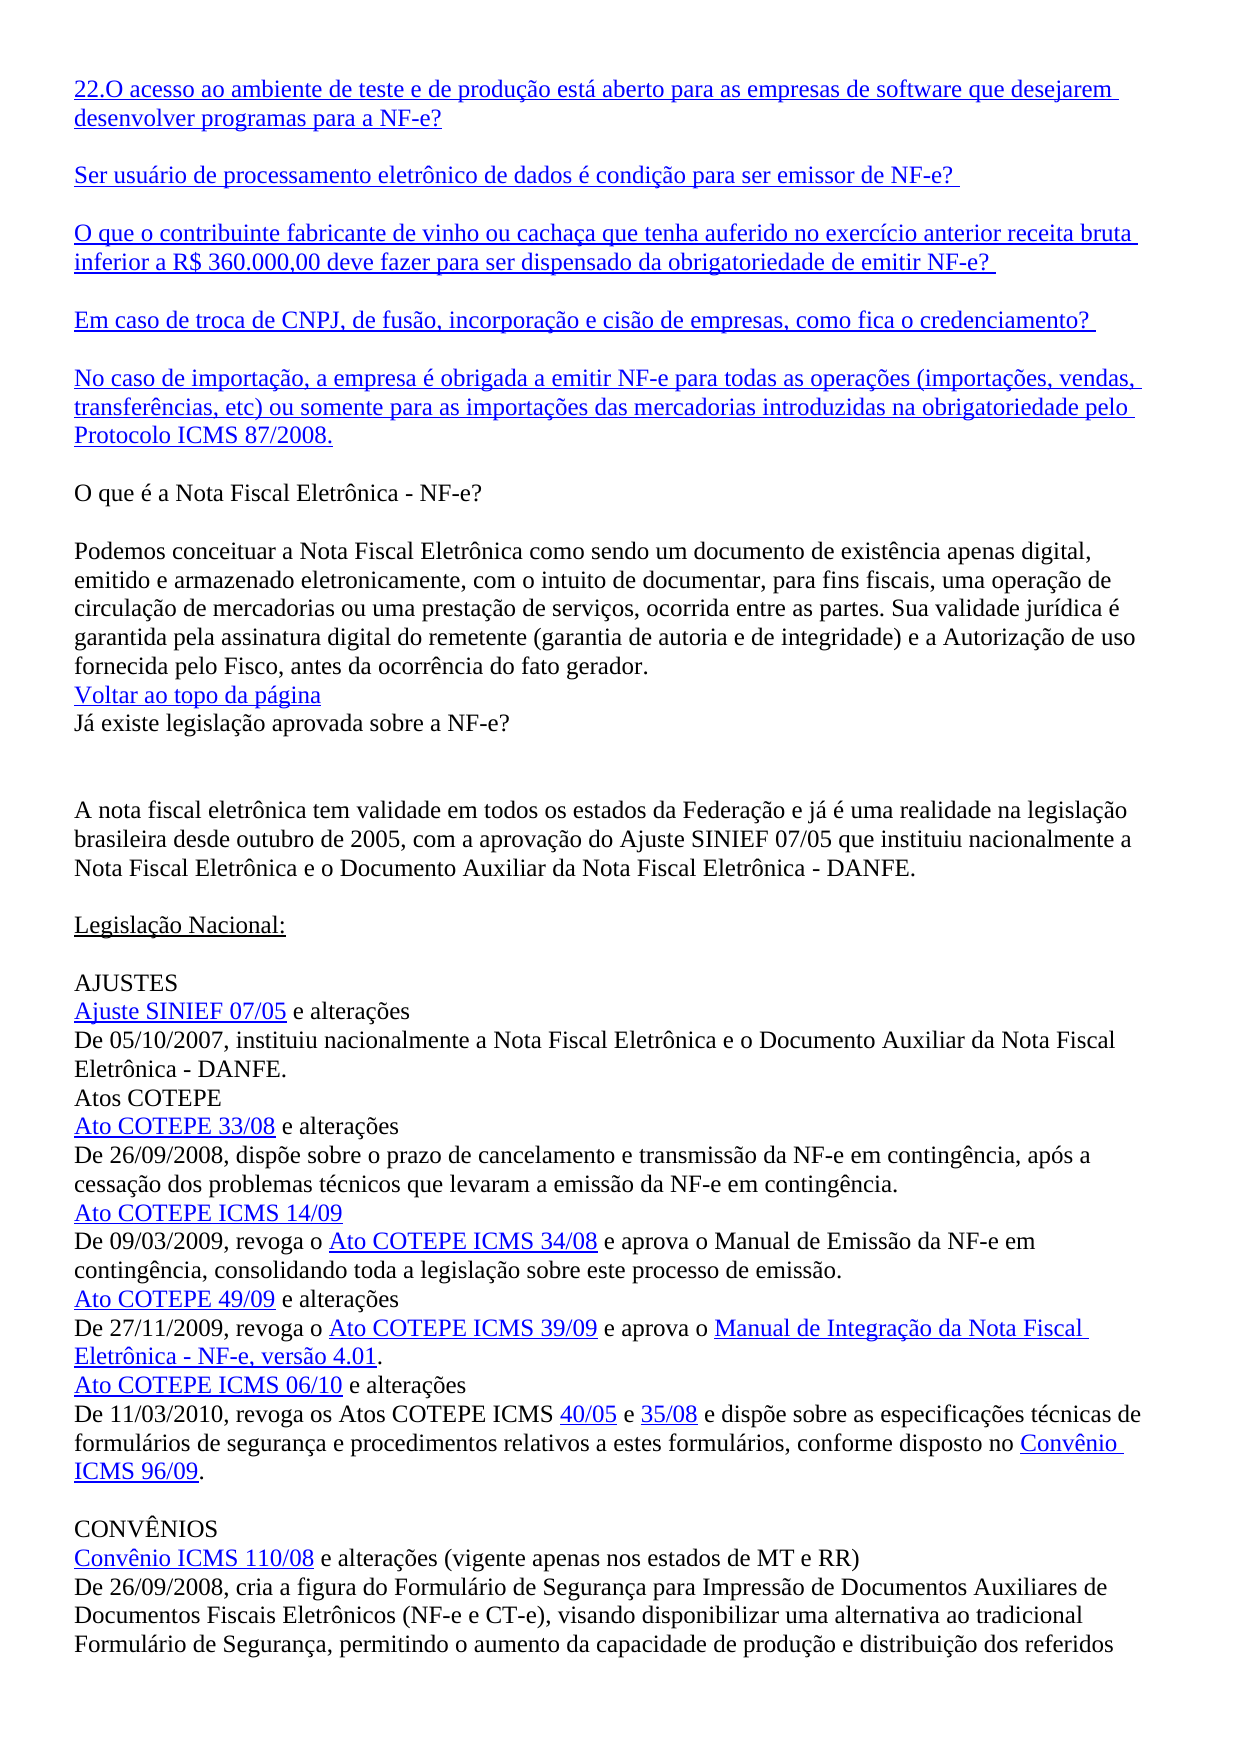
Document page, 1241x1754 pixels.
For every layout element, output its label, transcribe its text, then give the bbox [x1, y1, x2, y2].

text O que o contribuinte fabricante de vinho ou cachaça que tenha auferido no exercício anterior receita bruta inferior a R$ 360.000,00 deve fazer para ser dispensado da obrigatoriedade de emitir NF-e? [74, 218, 1167, 276]
text 22.O acesso ao ambiente de teste e de produção está aberto para as empresas de software que desejarem desenvolver programas para a NF-e? [74, 74, 1167, 131]
text A nota fiscal eletrônica tem validade em todos os estados da Federação e já é uma realidade na legislação brasileira desde outubro de 2005, com a aprovação do Ajuste SINIEF 07/05 que instituiu nacionalmente a Nota Fiscal Eletrônica e o Documento Auxiliar da Nota Fiscal Eletrônica - DANFE. Legislação Nacional: AJUSTES Ajuste SINIEF 07/05 e alterações De 05/10/2007, instituiu nacionalmente a Nota Fiscal Eletrônica e o Documento Auxiliar da Nota Fiscal Eletrônica - DANFE. Atos COTEPE Ato COTEPE 33/08 e alterações De 26/09/2008, dispõe sobre o prazo de cancelamento e transmissão da NF-e em contingência, após a cessação dos problemas técnicos que levaram a emissão da NF-e em contingência. Ato COTEPE ICMS 14/09 De 09/03/2009, revoga o Ato COTEPE ICMS 34/08 e aprova o Manual de Emissão da NF-e em contingência, consolidando toda a legislação sobre este processo de emissão. Ato COTEPE 49/09 e alterações De 27/11/2009, revoga o Ato COTEPE ICMS 39/09 e aprova o Manual de Integração da Nota Fiscal Eletrônica - NF-e, versão 4.01. Ato COTEPE ICMS 06/10 e alterações De 11/03/2010, revoga os Atos COTEPE ICMS 40/05 e 35/08 e dispõe sobre as especificações técnicas de formulários de segurança e procedimentos relativos a estes formulários, conforme disposto no Convênio ICMS 96/09. [74, 795, 1167, 1485]
text No caso de importação, a empresa é obrigada a emitir NF-e para todas as operações (importações, vendas, transferências, etc) ou somente para as importações das mercadorias introduzidas na obrigatoriedade pelo Protocolo ICMS 87/2008. [74, 363, 1167, 449]
text Voltar ao topo da página [74, 680, 1167, 708]
text Podemos conceituar a Nota Fiscal Eletrônica como sendo um documento de existência apenas digital, emitido e armazenado eletronicamente, com o intuito de documentar, para fins fiscais, uma operação de circulação de mercadorias ou uma prestação de serviços, ocorrida entre as partes. Sua validade jurídica é garantida pela assinatura digital do remetente (garantia de autoria e de integridade) e a Autorização de uso fornecida pelo Fisco, antes da ocorrência do fato gerador. [74, 507, 1167, 680]
text Ser usuário de processamento eletrônico de dados é condição para ser emissor de NF-e? [74, 161, 1167, 189]
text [74, 1514, 1167, 1658]
text O que é a Nota Fiscal Eletrônica - NF-e? [74, 478, 1167, 507]
text Já existe legislação aprovada sobre a NF-e? [74, 708, 1167, 737]
text Em caso de troca de CNPJ, de fusão, incorporação e cisão de empresas, como fica o credenciamento? [74, 305, 1167, 334]
